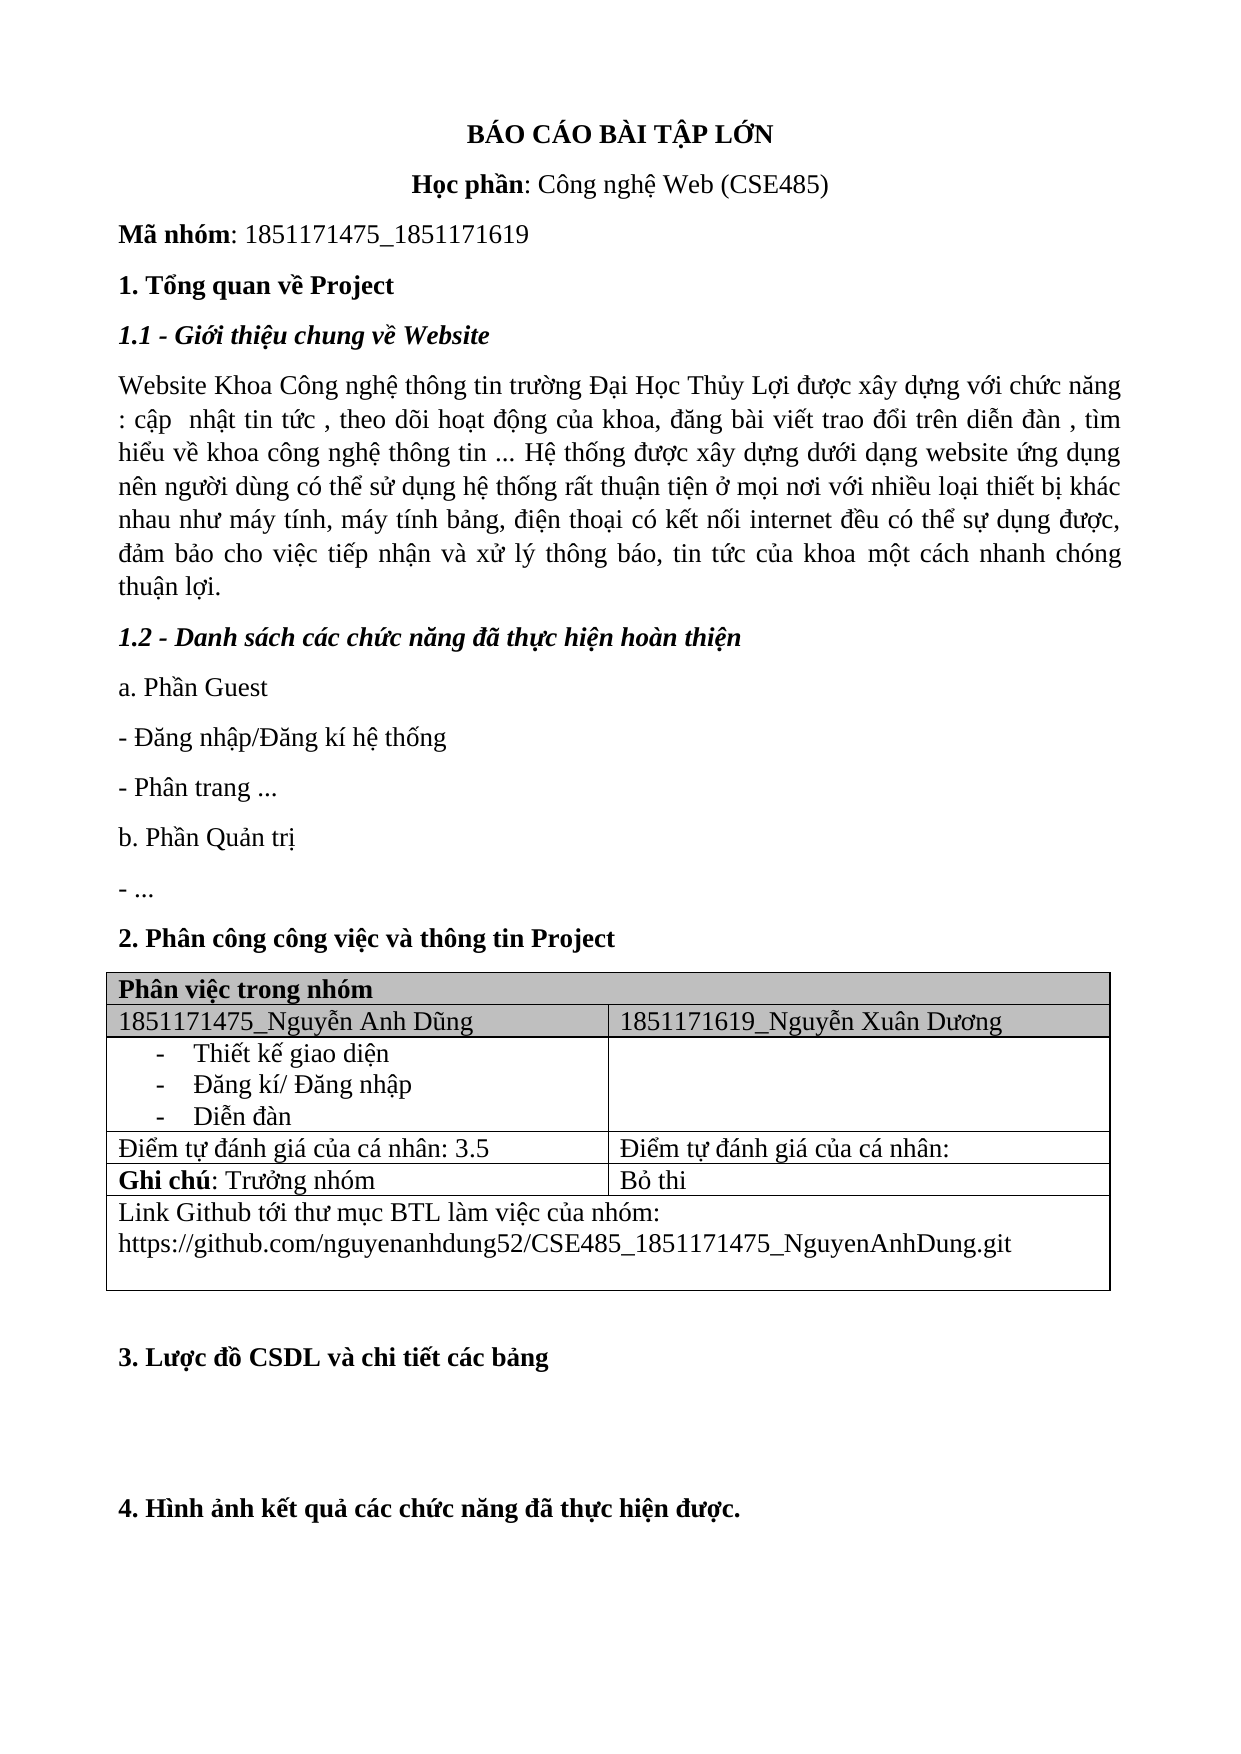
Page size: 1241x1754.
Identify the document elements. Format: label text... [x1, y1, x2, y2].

text - Phân trang ... [118, 771, 1122, 802]
text - Đăng nhập/Đăng kí hệ thống [118, 721, 1122, 752]
text 1.1 - Giới thiệu chung về Website [118, 319, 1122, 350]
text 2. Phân công công việc và thông tin Project [118, 922, 1122, 953]
table_cell 1851171475_Nguyễn Anh Dũng [107, 1005, 608, 1036]
text Website Khoa Công nghệ thông tin trường Đại Học Thủy Lợi được xây dựng với chức năng : cập nhật tin tức , theo dõi hoạt động của khoa, đăng bài viết trao đổi trên diễn đàn , tìm hiểu về khoa công nghệ thông tin ... Hệ thống được xây dựng dưới dạng website ứng dụng nên người dùng có thể sử dụng hệ thống rất thuận tiện ở mọi nơi với nhiều loại thiết bị khác nhau như máy tính, máy tính bảng, điện thoại có kết nối internet đều có thể sự dụng được, đảm bảo cho việc tiếp nhận và xử lý thông báo, tin tức của khoa một cách nhanh chóng thuận lợi. [118, 369, 1122, 602]
table_header Phân việc trong nhóm [107, 973, 1109, 1004]
text 3. Lược đồ CSDL và chi tiết các bảng [118, 1341, 1122, 1372]
text 1. Tổng quan về Project [118, 269, 1122, 300]
table_cell Điểm tự đánh giá của cá nhân: 3.5 [107, 1132, 608, 1163]
text 1.2 - Danh sách các chức năng đã thực hiện hoàn thiện [118, 621, 1122, 652]
text b. Phần Quản trị [118, 821, 1122, 853]
table_cell Bỏ thi [609, 1164, 1109, 1195]
table_cell Ghi chú: Trưởng nhóm [107, 1164, 608, 1195]
table_cell 1851171619_Nguyễn Xuân Dương [609, 1005, 1109, 1036]
table_cell [609, 1038, 1109, 1131]
text - ... [118, 872, 1122, 903]
text 4. Hình ảnh kết quả các chức năng đã thực hiện được. [118, 1492, 1122, 1523]
table_cell Thiết kế giao diện Đăng kí/ Đăng nhập Diễn đàn [107, 1038, 608, 1131]
text BÁO CÁO BÀI TẬP LỚN [118, 118, 1122, 149]
text Mã nhóm: 1851171475_1851171619 [118, 218, 1122, 250]
table_cell Link Github tới thư mục BTL làm việc của nhóm: https://github.com/nguyenanhdung52/CSE485_1851171475_NguyenAnhDung.git [107, 1196, 1109, 1290]
text a. Phần Guest [118, 671, 1122, 702]
text Học phần: Công nghệ Web (CSE485) [118, 168, 1122, 199]
table_cell Điểm tự đánh giá của cá nhân: [609, 1132, 1109, 1163]
